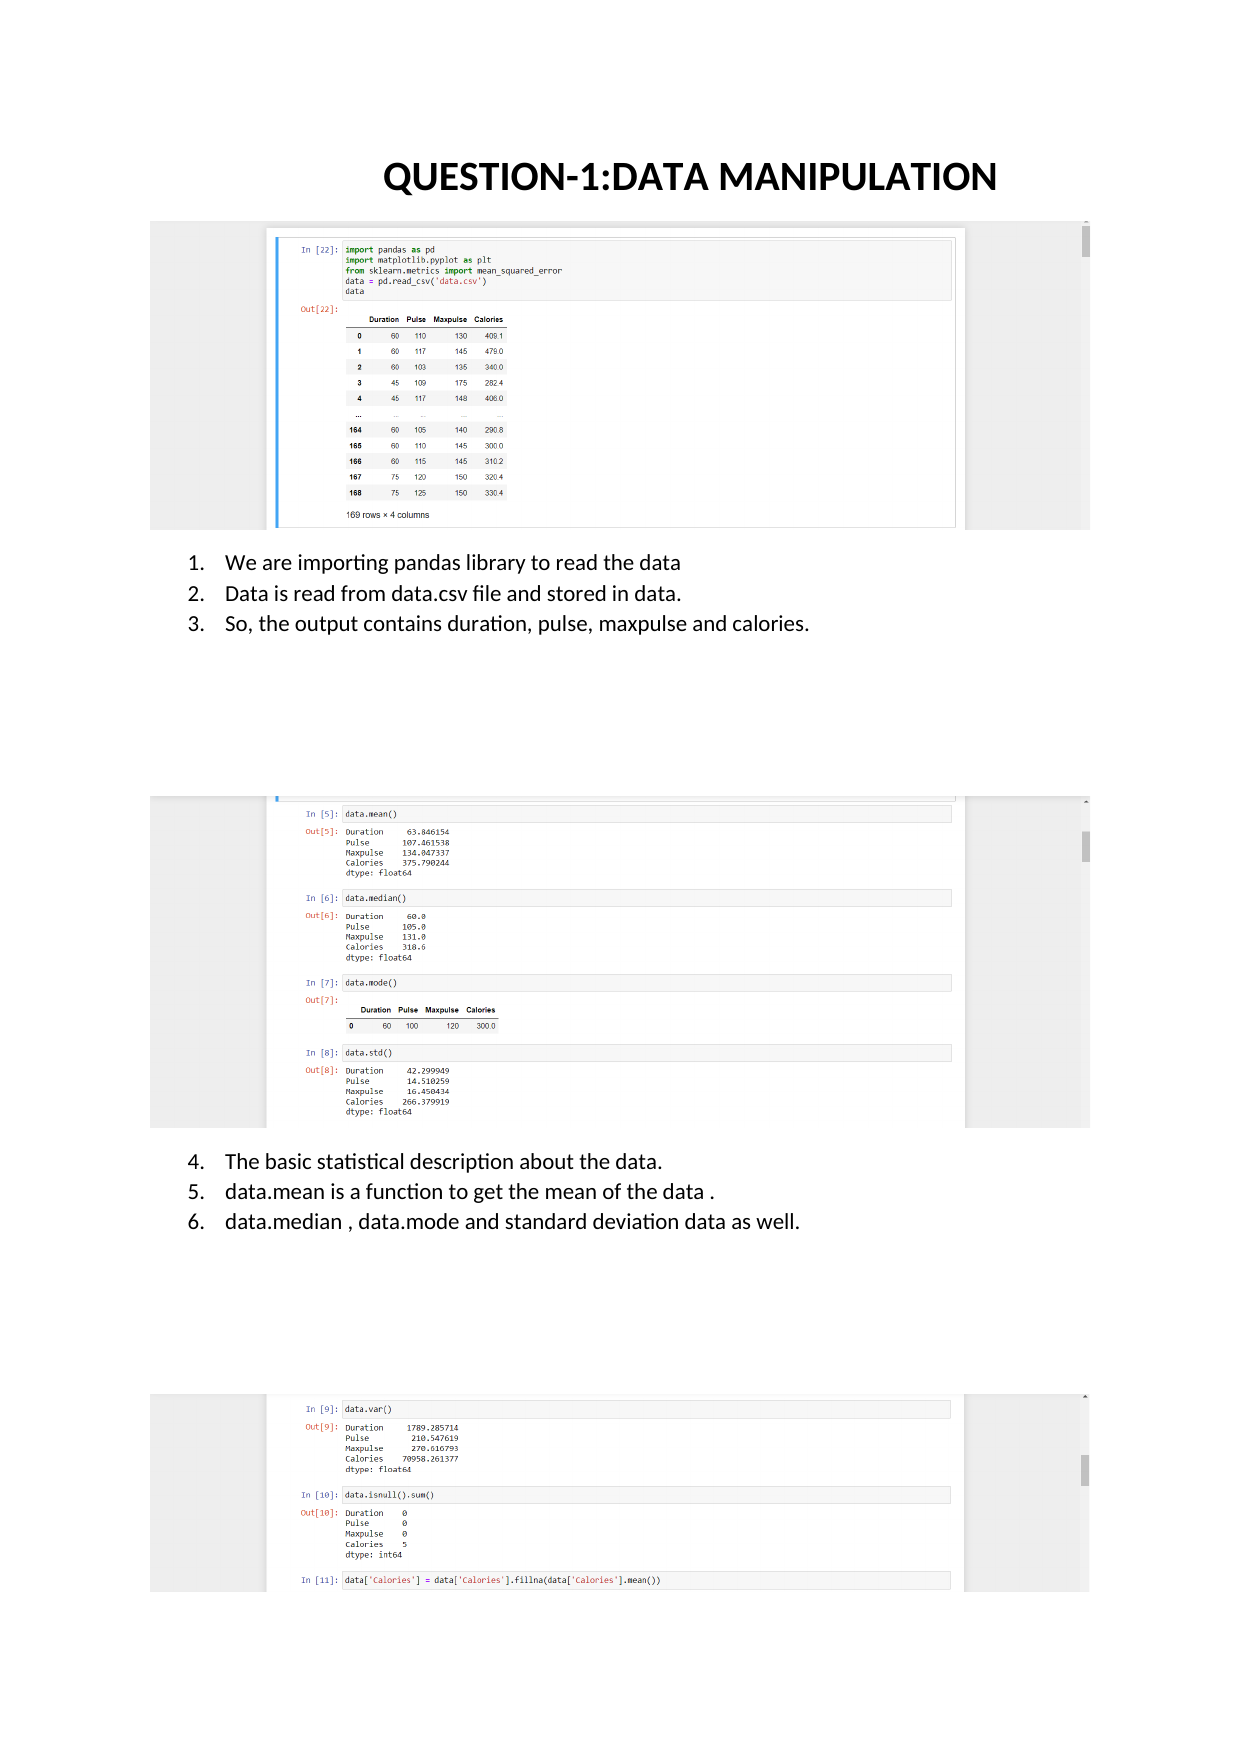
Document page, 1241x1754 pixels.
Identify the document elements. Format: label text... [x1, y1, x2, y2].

list The basic statistical description about the data. [187, 1147, 1090, 1175]
picture [150, 1394, 1090, 1592]
picture [150, 796, 1091, 1128]
list So, the output contains duration, pulse, maxpulse and calories. [187, 609, 1090, 637]
list data.mean is a function to get the mean of the data . [187, 1177, 1090, 1205]
picture [150, 221, 1091, 530]
list We are importing pandas library to read the data [187, 548, 1090, 577]
list data.median , data.mode and standard deviation data as well. [187, 1207, 1090, 1235]
list Data is read from data.csv file and stored in data. [187, 579, 1090, 607]
text QUESTION-1:DATA MANIPULATION [150, 150, 1090, 201]
